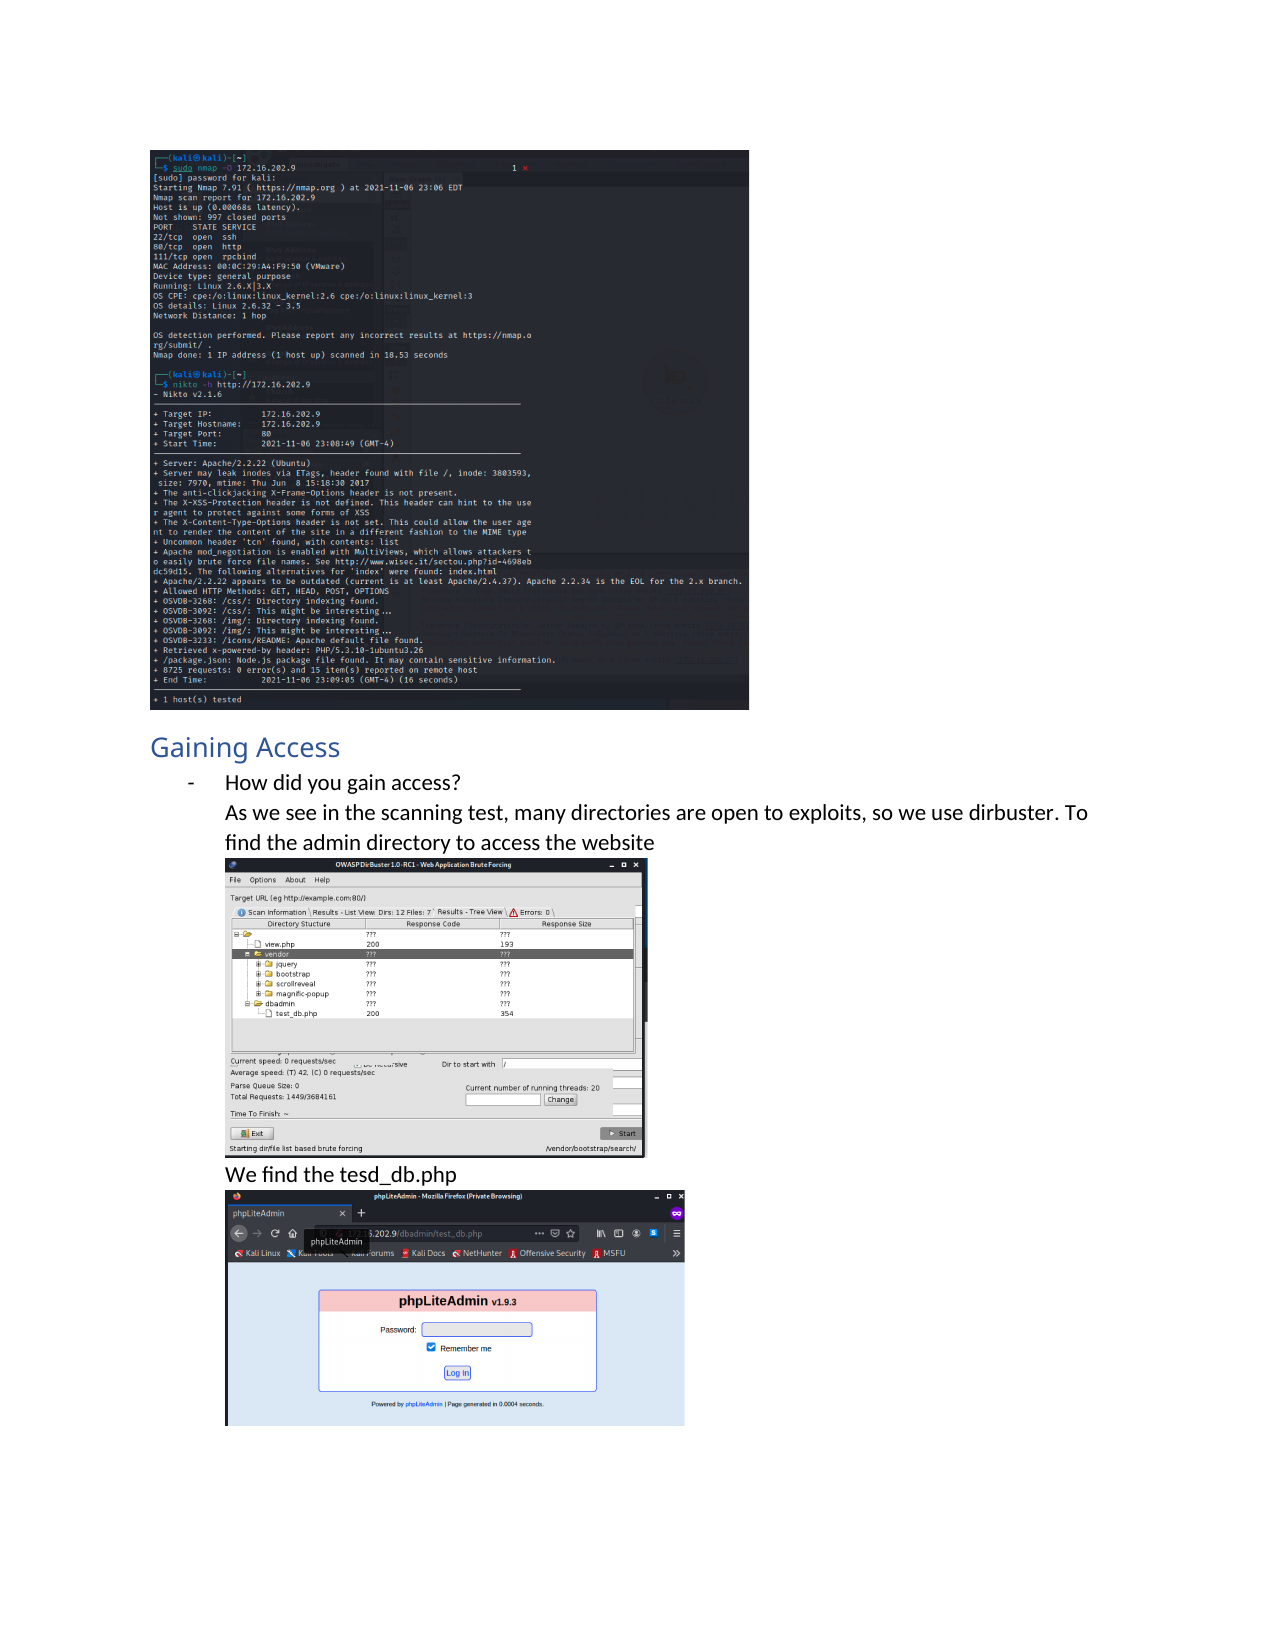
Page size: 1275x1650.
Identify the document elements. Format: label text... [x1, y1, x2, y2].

picture [225, 1190, 685, 1426]
list How did you gain access? [187, 768, 1125, 796]
picture [150, 150, 750, 710]
picture [225, 858, 648, 1158]
list As we see in the scanning test, many directories are open to exploits, so we use dirbuster. To find the admin directory to access the website [225, 798, 1125, 856]
subtitle Gaining Access [150, 728, 1125, 765]
list We find the tesd_db.php [225, 1160, 1125, 1188]
